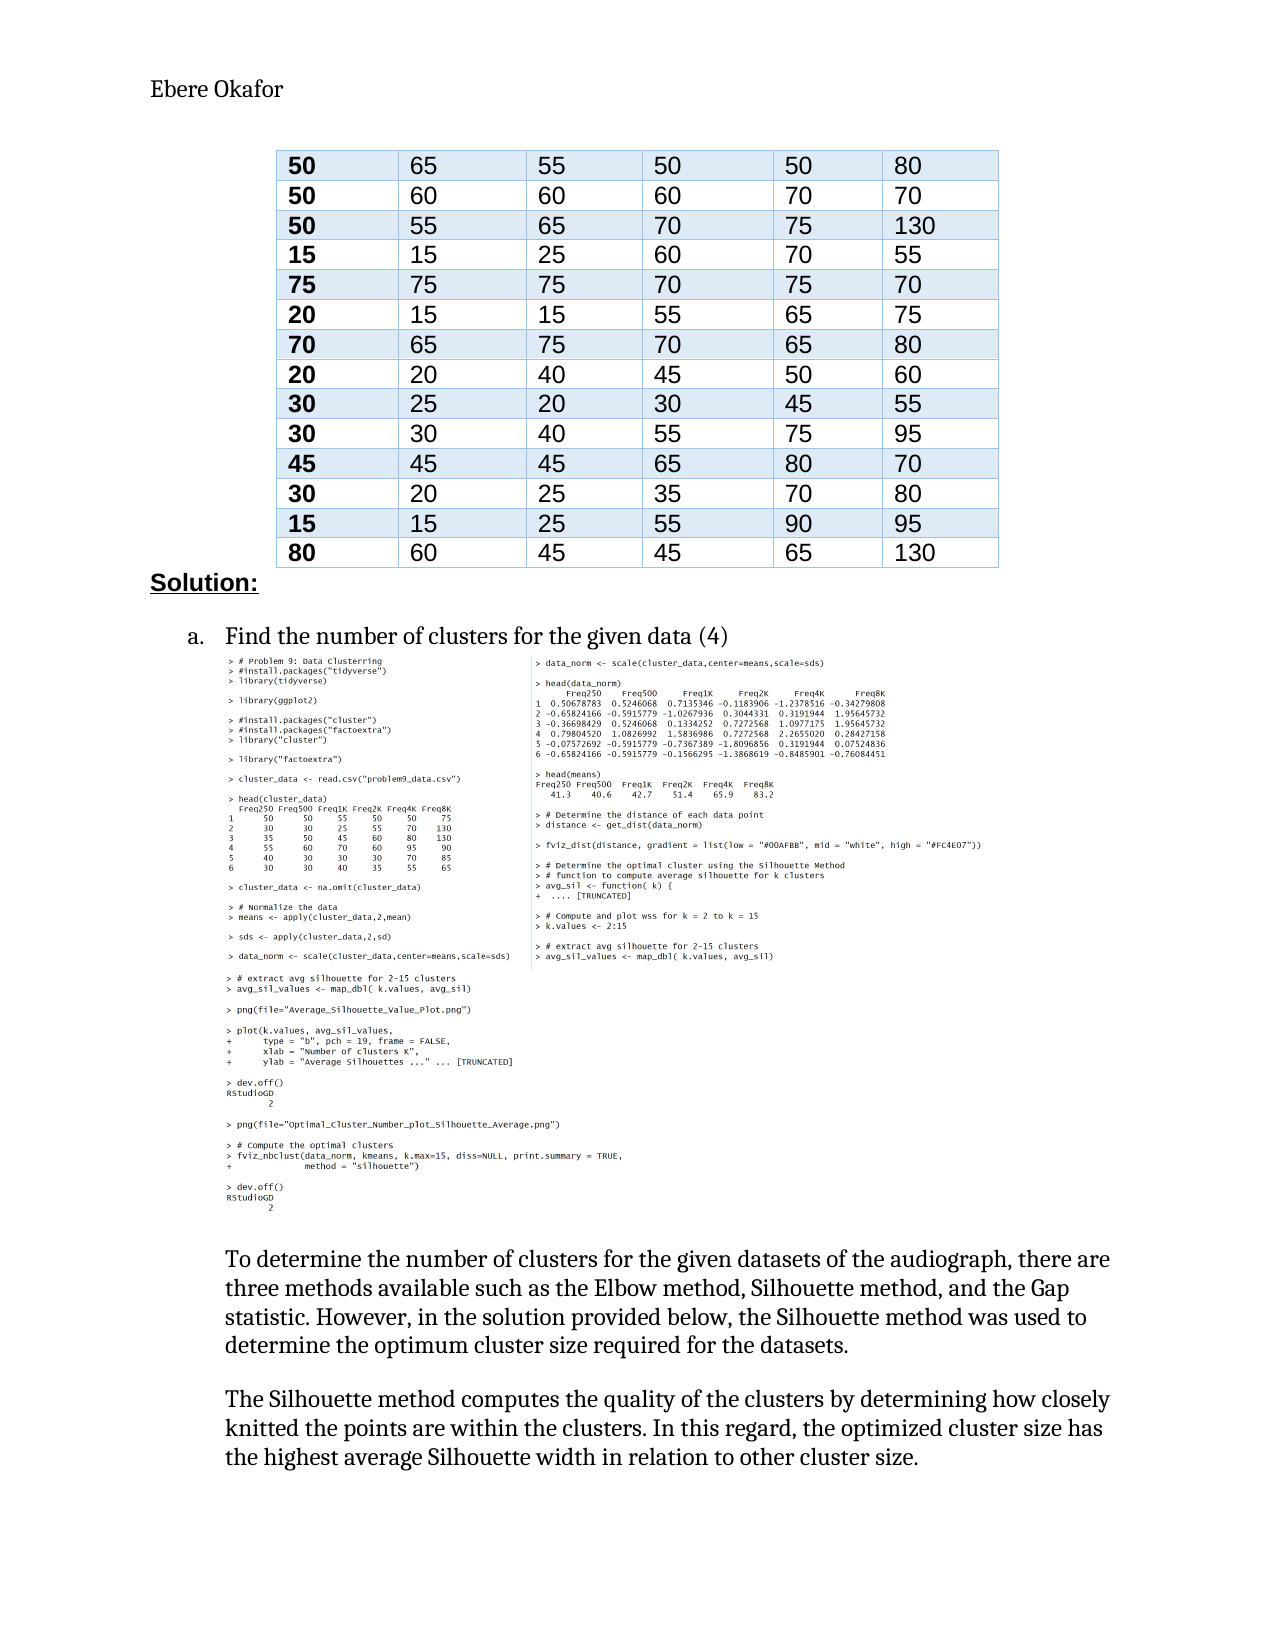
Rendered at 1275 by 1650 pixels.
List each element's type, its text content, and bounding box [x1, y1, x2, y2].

table_cell 50 [277, 181, 398, 209]
table_cell 55 [399, 211, 526, 239]
table_cell 40 [527, 360, 642, 388]
table_cell 45 [774, 389, 882, 418]
table_cell 65 [527, 211, 642, 239]
table_cell 15 [527, 300, 642, 329]
table_cell 15 [277, 509, 398, 537]
table_cell 55 [883, 240, 998, 269]
table_cell 70 [277, 330, 398, 358]
table_cell 55 [643, 419, 773, 448]
table_cell 30 [643, 389, 773, 418]
table_cell 15 [399, 300, 526, 329]
table_cell 50 [277, 151, 398, 180]
table_cell 130 [883, 211, 998, 239]
table_cell 75 [277, 270, 398, 299]
table_cell 25 [399, 389, 526, 418]
table_cell 60 [643, 240, 773, 269]
table_cell 80 [883, 479, 998, 507]
table_cell 70 [643, 330, 773, 358]
table_cell 75 [883, 300, 998, 329]
table_cell 50 [774, 360, 882, 388]
table_cell 25 [527, 479, 642, 507]
table_cell 35 [643, 479, 773, 507]
table_cell 75 [399, 270, 526, 299]
table_cell 50 [277, 211, 398, 239]
table_cell 60 [399, 538, 526, 567]
table_cell 45 [527, 538, 642, 567]
table_cell 65 [774, 300, 882, 329]
table_cell 55 [643, 300, 773, 329]
table_cell 60 [643, 181, 773, 209]
table_cell 75 [774, 270, 882, 299]
table_cell 130 [883, 538, 998, 567]
table_cell 50 [643, 151, 773, 180]
table_cell 30 [399, 419, 526, 448]
table_cell 55 [527, 151, 642, 180]
list Find the number of clusters for the given data (4) [187, 622, 1125, 651]
table_cell 70 [774, 479, 882, 507]
table_cell 20 [277, 300, 398, 329]
table_cell 25 [527, 240, 642, 269]
table_cell 45 [643, 538, 773, 567]
table_cell 50 [774, 151, 882, 180]
table_cell 40 [527, 419, 642, 448]
table_cell 25 [527, 509, 642, 537]
text To determine the number of clusters for the given datasets of the audiograph, there are three methods available such as the Elbow method, Silhouette method, and the Gap statistic. However, in the solution provided below, the Silhouette method was used to determine the optimum cluster size required for the datasets. [225, 1245, 1125, 1360]
table_cell 65 [399, 151, 526, 180]
table_cell 75 [527, 330, 642, 358]
text The Silhouette method computes the quality of the clusters by determining how closely knitted the points are within the clusters. In this regard, the optimized cluster size has the highest average Silhouette width in relation to other cluster size. [225, 1385, 1125, 1471]
table_cell 15 [277, 240, 398, 269]
table_cell 80 [277, 538, 398, 567]
table_cell 15 [399, 240, 526, 269]
table_cell 75 [774, 419, 882, 448]
table_cell 60 [527, 181, 642, 209]
table_cell 30 [277, 479, 398, 507]
table_cell 80 [883, 151, 998, 180]
text Solution: [150, 568, 1125, 597]
table_cell 70 [643, 211, 773, 239]
table_cell 45 [399, 449, 526, 478]
table_cell 70 [774, 181, 882, 209]
table_cell 20 [527, 389, 642, 418]
table_cell 20 [277, 360, 398, 388]
table_cell 65 [399, 330, 526, 358]
table_cell 95 [883, 419, 998, 448]
table_cell 80 [774, 449, 882, 478]
table_cell 70 [774, 240, 882, 269]
table_cell 45 [643, 360, 773, 388]
table_cell 30 [277, 419, 398, 448]
table_cell 15 [399, 509, 526, 537]
table_cell 60 [883, 360, 998, 388]
table_cell 45 [277, 449, 398, 478]
table_cell 20 [399, 479, 526, 507]
table_cell 70 [883, 270, 998, 299]
table_cell 65 [643, 449, 773, 478]
table_cell 55 [883, 389, 998, 418]
table_cell 75 [774, 211, 882, 239]
table_cell 20 [399, 360, 526, 388]
table_cell 80 [883, 330, 998, 358]
table_cell 95 [883, 509, 998, 537]
table_cell 55 [643, 509, 773, 537]
picture [225, 650, 987, 1220]
table_cell 60 [399, 181, 526, 209]
table_cell 90 [774, 509, 882, 537]
table_cell 75 [527, 270, 642, 299]
table_cell 65 [774, 330, 882, 358]
table_cell 30 [277, 389, 398, 418]
table_cell 70 [643, 270, 773, 299]
table_cell 70 [883, 181, 998, 209]
table_cell 65 [774, 538, 882, 567]
table_cell 45 [527, 449, 642, 478]
table_cell 70 [883, 449, 998, 478]
